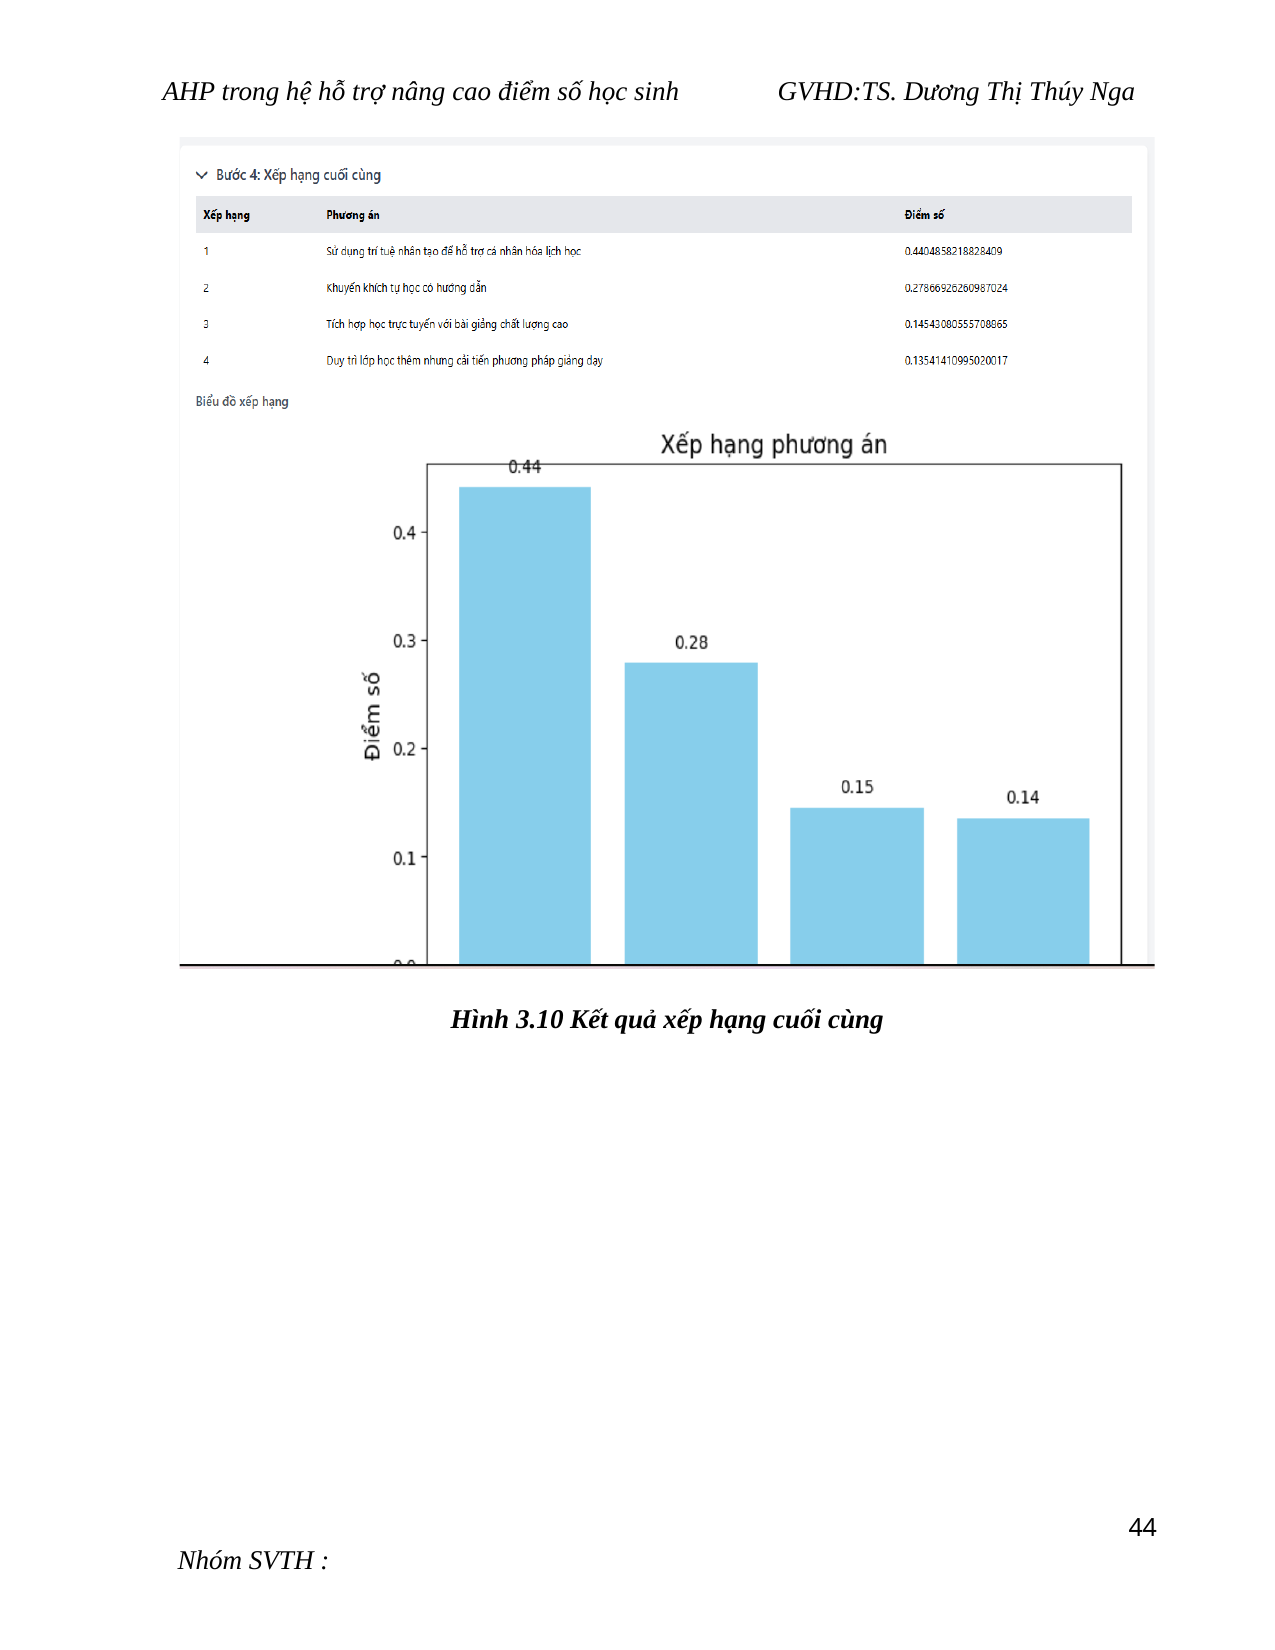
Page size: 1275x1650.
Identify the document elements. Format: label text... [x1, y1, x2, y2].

picture [179, 137, 1155, 969]
text Hình 3.10 Kết quả xếp hạng cuối cùng [177, 1003, 1157, 1034]
